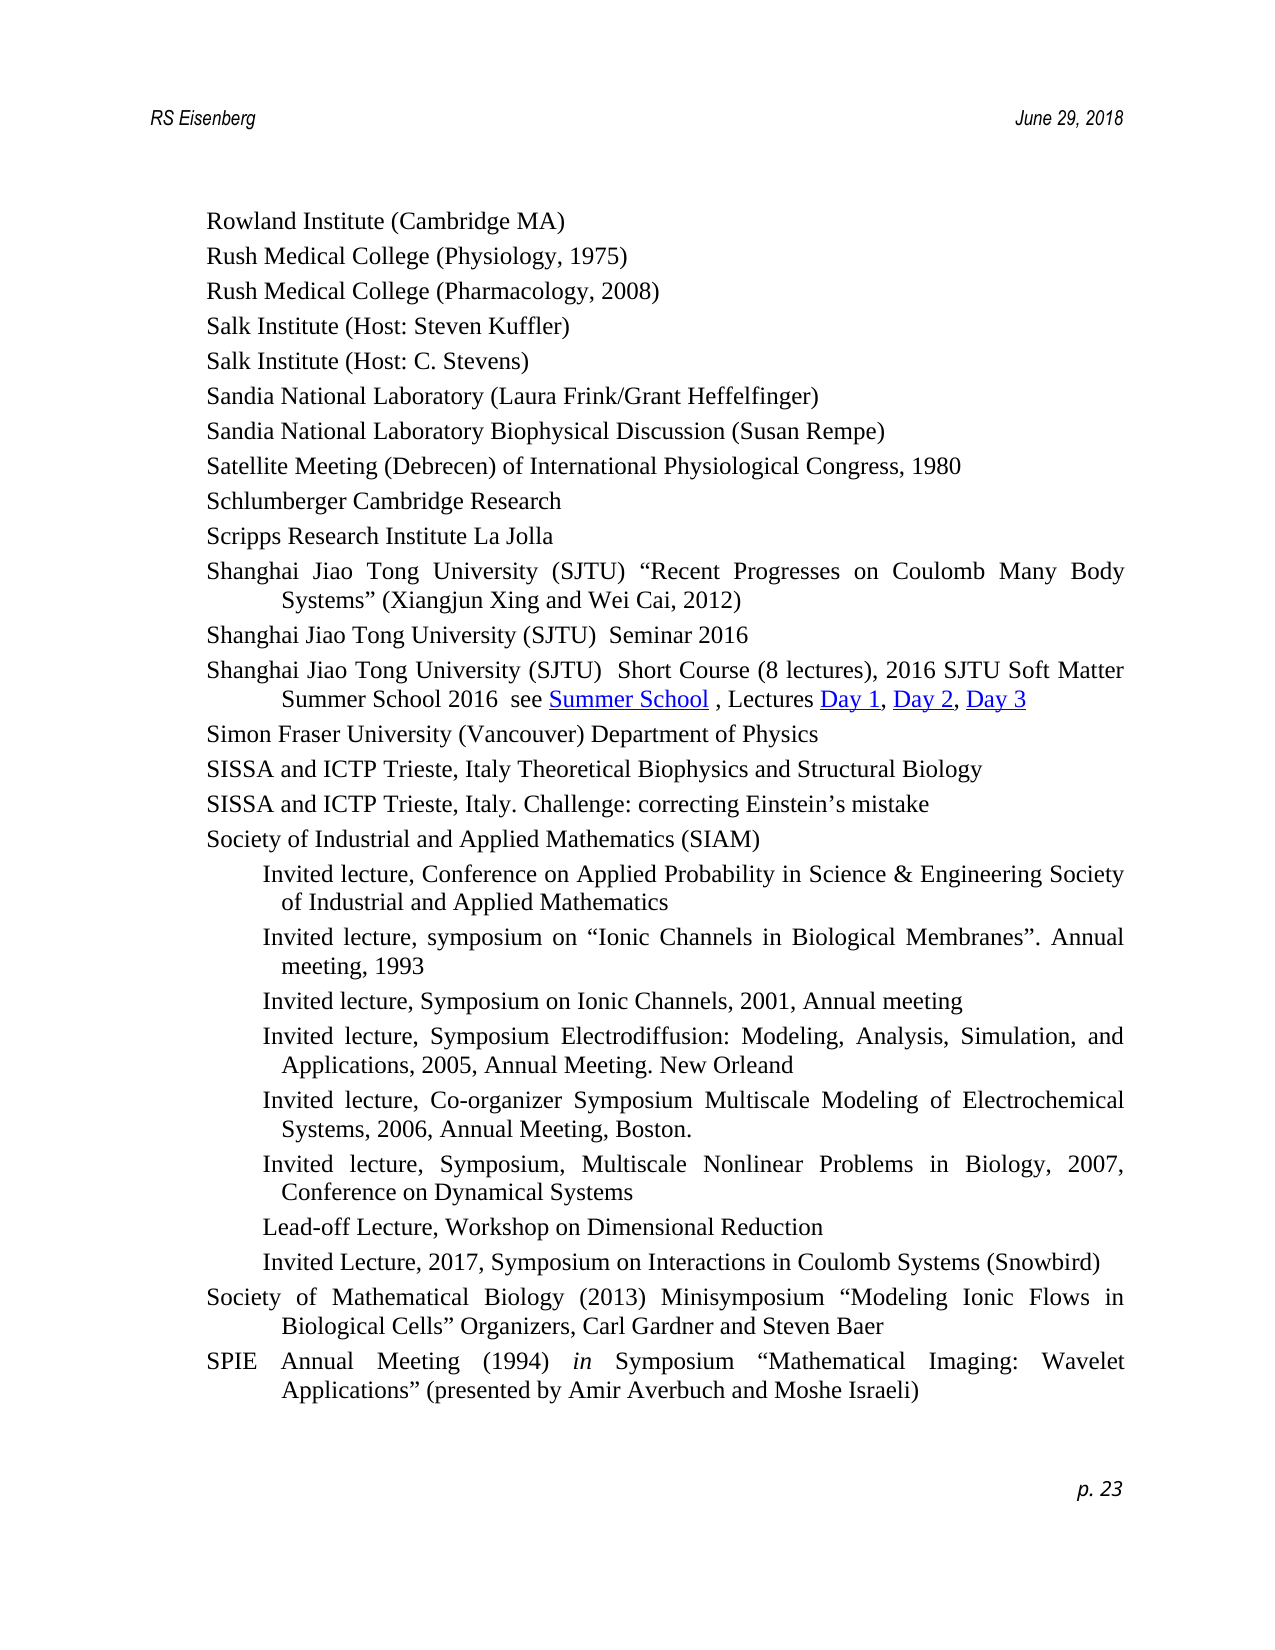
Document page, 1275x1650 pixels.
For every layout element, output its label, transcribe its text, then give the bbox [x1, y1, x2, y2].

text Salk Institute (Host: C. Stevens) [206, 346, 1125, 375]
text Lead-off Lecture, Workshop on Dimensional Reduction [206, 1212, 1125, 1241]
text Invited Lecture, 2017, Symposium on Interactions in Coulomb Systems (Snowbird) [206, 1247, 1125, 1276]
text Society of Mathematical Biology (2013) Minisymposium “Modeling Ionic Flows in Biological Cells” Organizers, Carl Gardner and Steven Baer [206, 1282, 1125, 1340]
text SPIE Annual Meeting (1994) in Symposium “Mathematical Imaging: Wavelet Applications” (presented by Amir Averbuch and Moshe Israeli) [206, 1346, 1125, 1404]
text Salk Institute (Host: Steven Kuffler) [206, 311, 1125, 340]
text Rush Medical College (Physiology, 1975) [206, 241, 1125, 270]
text Invited lecture, Symposium Electrodiffusion: Modeling, Analysis, Simulation, and Applications, 2005, Annual Meeting. New Orleand [206, 1021, 1125, 1079]
text Invited lecture, Symposium on Ionic Channels, 2001, Annual meeting [206, 986, 1125, 1015]
text Simon Fraser University (Vancouver) Department of Physics [206, 719, 1125, 747]
text Shanghai Jiao Tong University (SJTU) Seminar 2016 [206, 620, 1125, 649]
text Invited lecture, Conference on Applied Probability in Science & Engineering Society of Industrial and Applied Mathematics [206, 859, 1125, 916]
text Sandia National Laboratory Biophysical Discussion (Susan Rempe) [206, 416, 1125, 445]
text Rowland Institute (Cambridge MA) [206, 206, 1125, 235]
text Schlumberger Cambridge Research [206, 486, 1125, 515]
text Shanghai Jiao Tong University (SJTU) Short Course (8 lectures), 2016 SJTU Soft Matter Summer School 2016 see Summer School , Lectures Day 1, Day 2, Day 3 [206, 655, 1125, 712]
text SISSA and ICTP Trieste, Italy. Challenge: correcting Einstein’s mistake [206, 789, 1125, 817]
text Invited lecture, Co-organizer Symposium Multiscale Modeling of Electrochemical Systems, 2006, Annual Meeting, Boston. [206, 1085, 1125, 1142]
text Rush Medical College (Pharmacology, 2008) [206, 276, 1125, 305]
text Invited lecture, Symposium, Multiscale Nonlinear Problems in Biology, 2007, Conference on Dynamical Systems [206, 1149, 1125, 1206]
text Satellite Meeting (Debrecen) of International Physiological Congress, 1980 [206, 451, 1125, 480]
text Society of Industrial and Applied Mathematics (SIAM) [206, 824, 1125, 852]
text Invited lecture, symposium on “Ionic Channels in Biological Membranes”. Annual meeting, 1993 [206, 922, 1125, 980]
text Sandia National Laboratory (Laura Frink/Grant Heffelfinger) [206, 381, 1125, 410]
text Shanghai Jiao Tong University (SJTU) “Recent Progresses on Coulomb Many Body Systems” (Xiangjun Xing and Wei Cai, 2012) [206, 556, 1125, 614]
text Scripps Research Institute La Jolla [206, 521, 1125, 550]
text SISSA and ICTP Trieste, Italy Theoretical Biophysics and Structural Biology [206, 754, 1125, 782]
